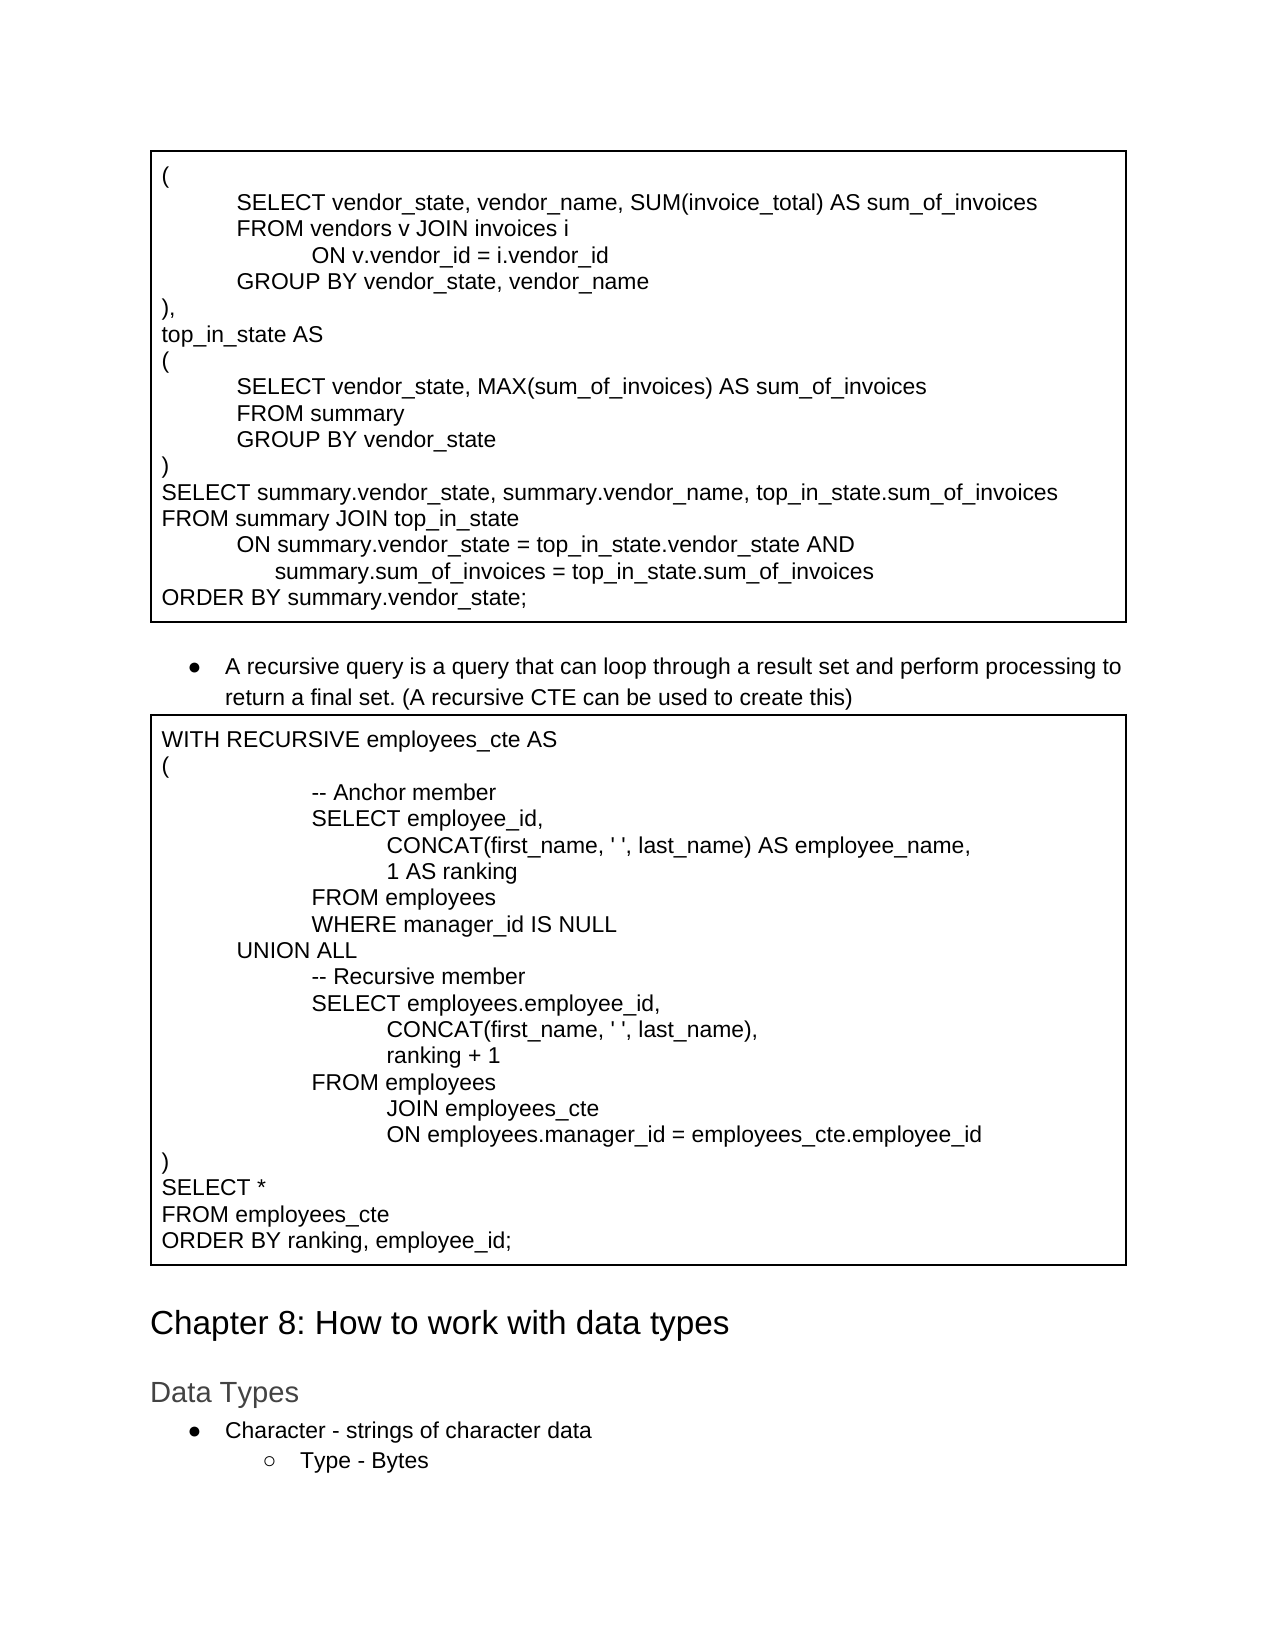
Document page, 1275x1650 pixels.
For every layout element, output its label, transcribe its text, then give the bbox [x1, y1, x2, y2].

table_header WITH RECURSIVE employees_cte AS ( -- Anchor member SELECT employee_id, CONCAT(first_name, ' ', last_name) AS employee_name, 1 AS ranking FROM employees WHERE manager_id IS NULL UNION ALL -- Recursive member SELECT employees.employee_id, CONCAT(first_name, ' ', last_name), ranking + 1 FROM employees JOIN employees_cte ON employees.manager_id = employees_cte.employee_id ) SELECT * FROM employees_cte ORDER BY ranking, employee_id; [152, 716, 1125, 1264]
subtitle Chapter 8: How to work with data types [150, 1303, 1125, 1342]
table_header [152, 152, 1125, 621]
list Type - Bytes [262, 1447, 1125, 1473]
list Character - strings of character data [187, 1417, 1125, 1443]
list A recursive query is a query that can loop through a result set and perform processing to return a final set. (A recursive CTE can be used to create this) [187, 653, 1125, 710]
subtitle Data Types [150, 1375, 1125, 1408]
